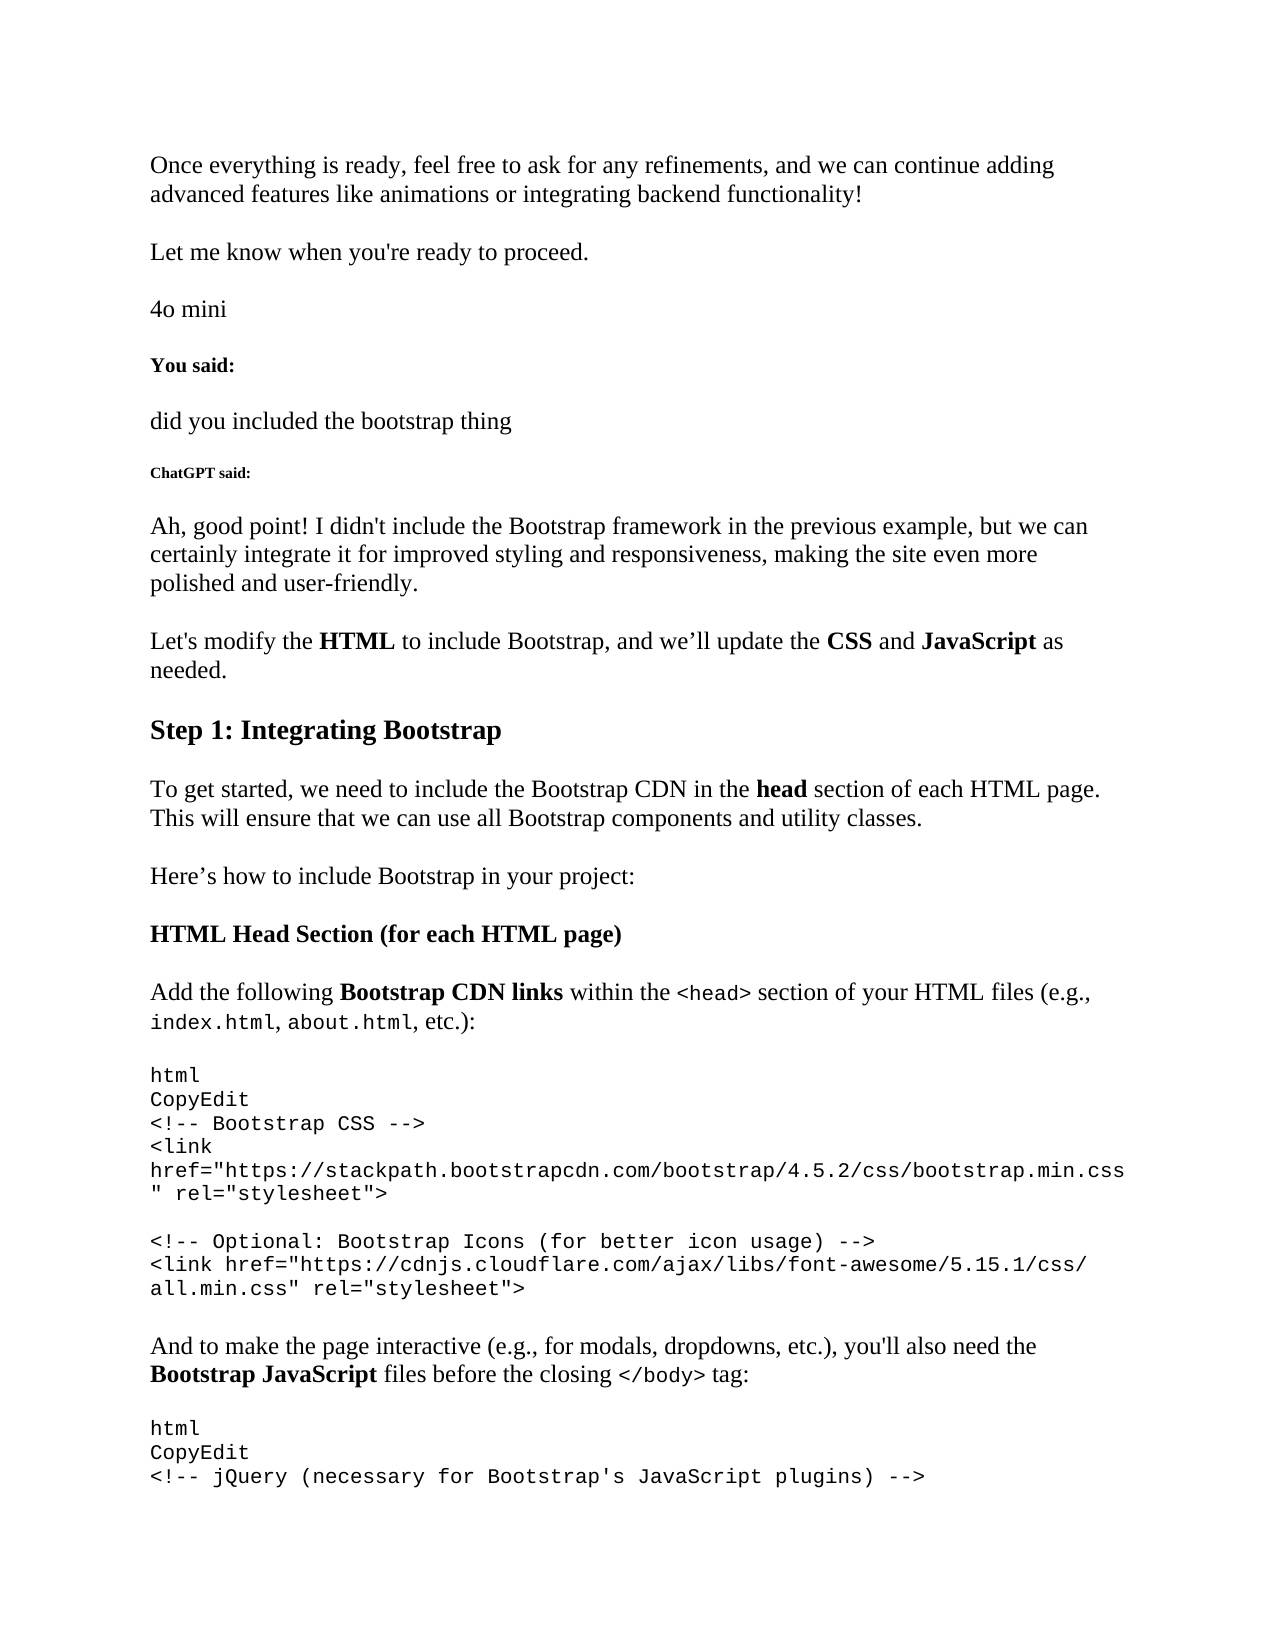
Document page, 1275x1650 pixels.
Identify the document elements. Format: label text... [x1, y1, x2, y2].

text 4o mini [150, 294, 1125, 323]
text You said: [150, 352, 1125, 377]
text Add the following Bootstrap CDN links within the <head> section of your HTML files (e.g., index.html, about.html, etc.): [150, 977, 1125, 1036]
text HTML Head Section (for each HTML page) [150, 919, 1125, 948]
text <!-- jQuery (necessary for Bootstrap's JavaScript plugins) --> [150, 1466, 1125, 1489]
text Let's modify the HTML to include Bootstrap, and we’ll update the CSS and JavaScript as needed. [150, 626, 1125, 684]
text Ah, good point! I didn't include the Bootstrap framework in the previous example, but we can certainly integrate it for improved styling and responsiveness, making the site even more polished and user-friendly. [150, 511, 1125, 597]
text <link href="https://cdnjs.cloudflare.com/ajax/libs/font-awesome/5.15.1/css/all.min.css" rel="stylesheet"> [150, 1254, 1125, 1302]
text did you included the bootstrap thing [150, 406, 1125, 434]
text Let me know when you're ready to proceed. [150, 237, 1125, 265]
text <!-- Bootstrap CSS --> [150, 1112, 1125, 1136]
text html [150, 1418, 1125, 1442]
text And to make the page interactive (e.g., for modals, dropdowns, etc.), you'll also need the Bootstrap JavaScript files before the closing </body> tag: [150, 1331, 1125, 1389]
text CopyEdit [150, 1089, 1125, 1112]
text Here’s how to include Bootstrap in your project: [150, 861, 1125, 890]
text ChatGPT said: [150, 464, 1125, 482]
text CopyEdit [150, 1442, 1125, 1466]
text <!-- Optional: Bootstrap Icons (for better icon usage) --> [150, 1231, 1125, 1254]
text <link href="https://stackpath.bootstrapcdn.com/bootstrap/4.5.2/css/bootstrap.min.css" rel="stylesheet"> [150, 1136, 1125, 1207]
text Once everything is ready, feel free to ask for any refinements, and we can continue adding advanced features like animations or integrating backend functionality! [150, 150, 1125, 207]
text Step 1: Integrating Bootstrap [150, 713, 1125, 745]
text html [150, 1065, 1125, 1089]
text To get started, we need to include the Bootstrap CDN in the head section of each HTML page. This will ensure that we can use all Bootstrap components and utility classes. [150, 774, 1125, 832]
